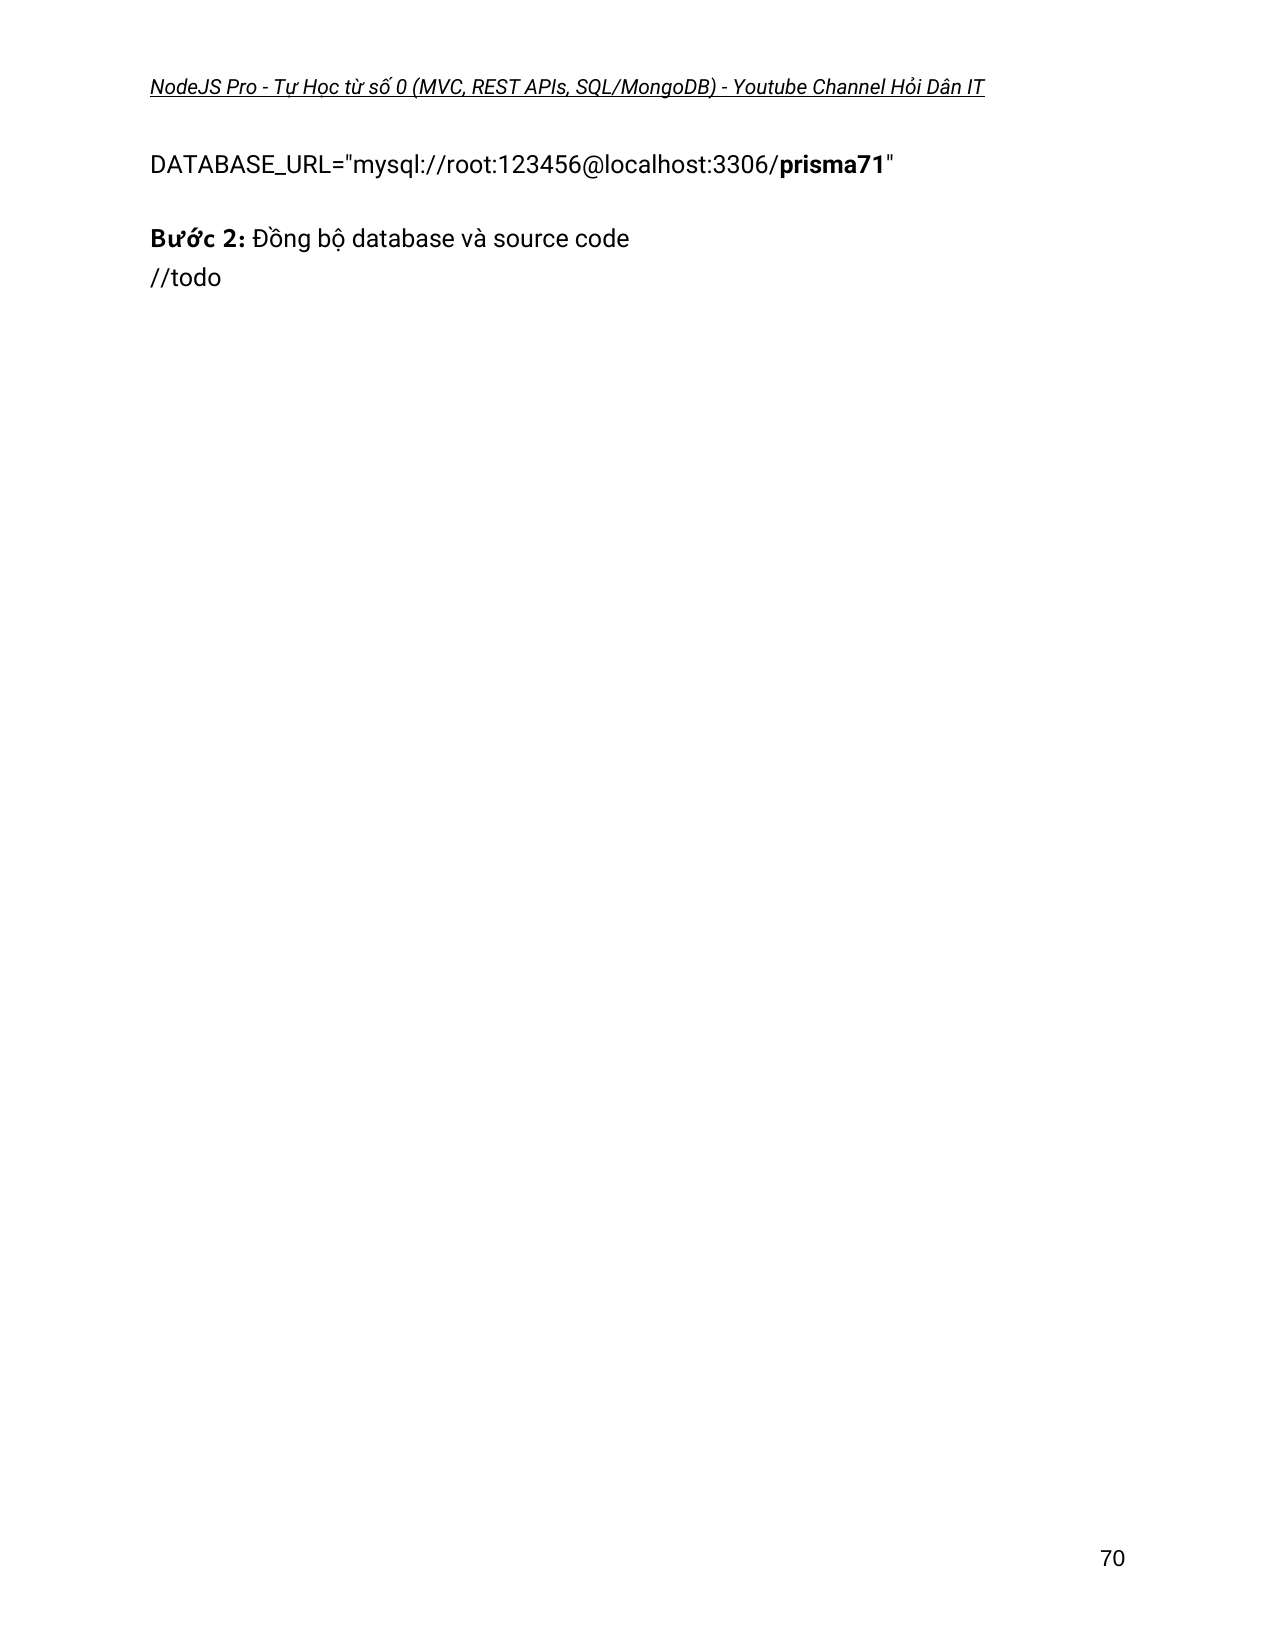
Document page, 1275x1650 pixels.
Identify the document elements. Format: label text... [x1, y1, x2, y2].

text DATABASE_URL="mysql://root:123456@localhost:3306/prisma71" [150, 150, 1125, 179]
text //todo [150, 264, 1125, 293]
text Bước 2: Đồng bộ database và source code [150, 217, 1125, 258]
